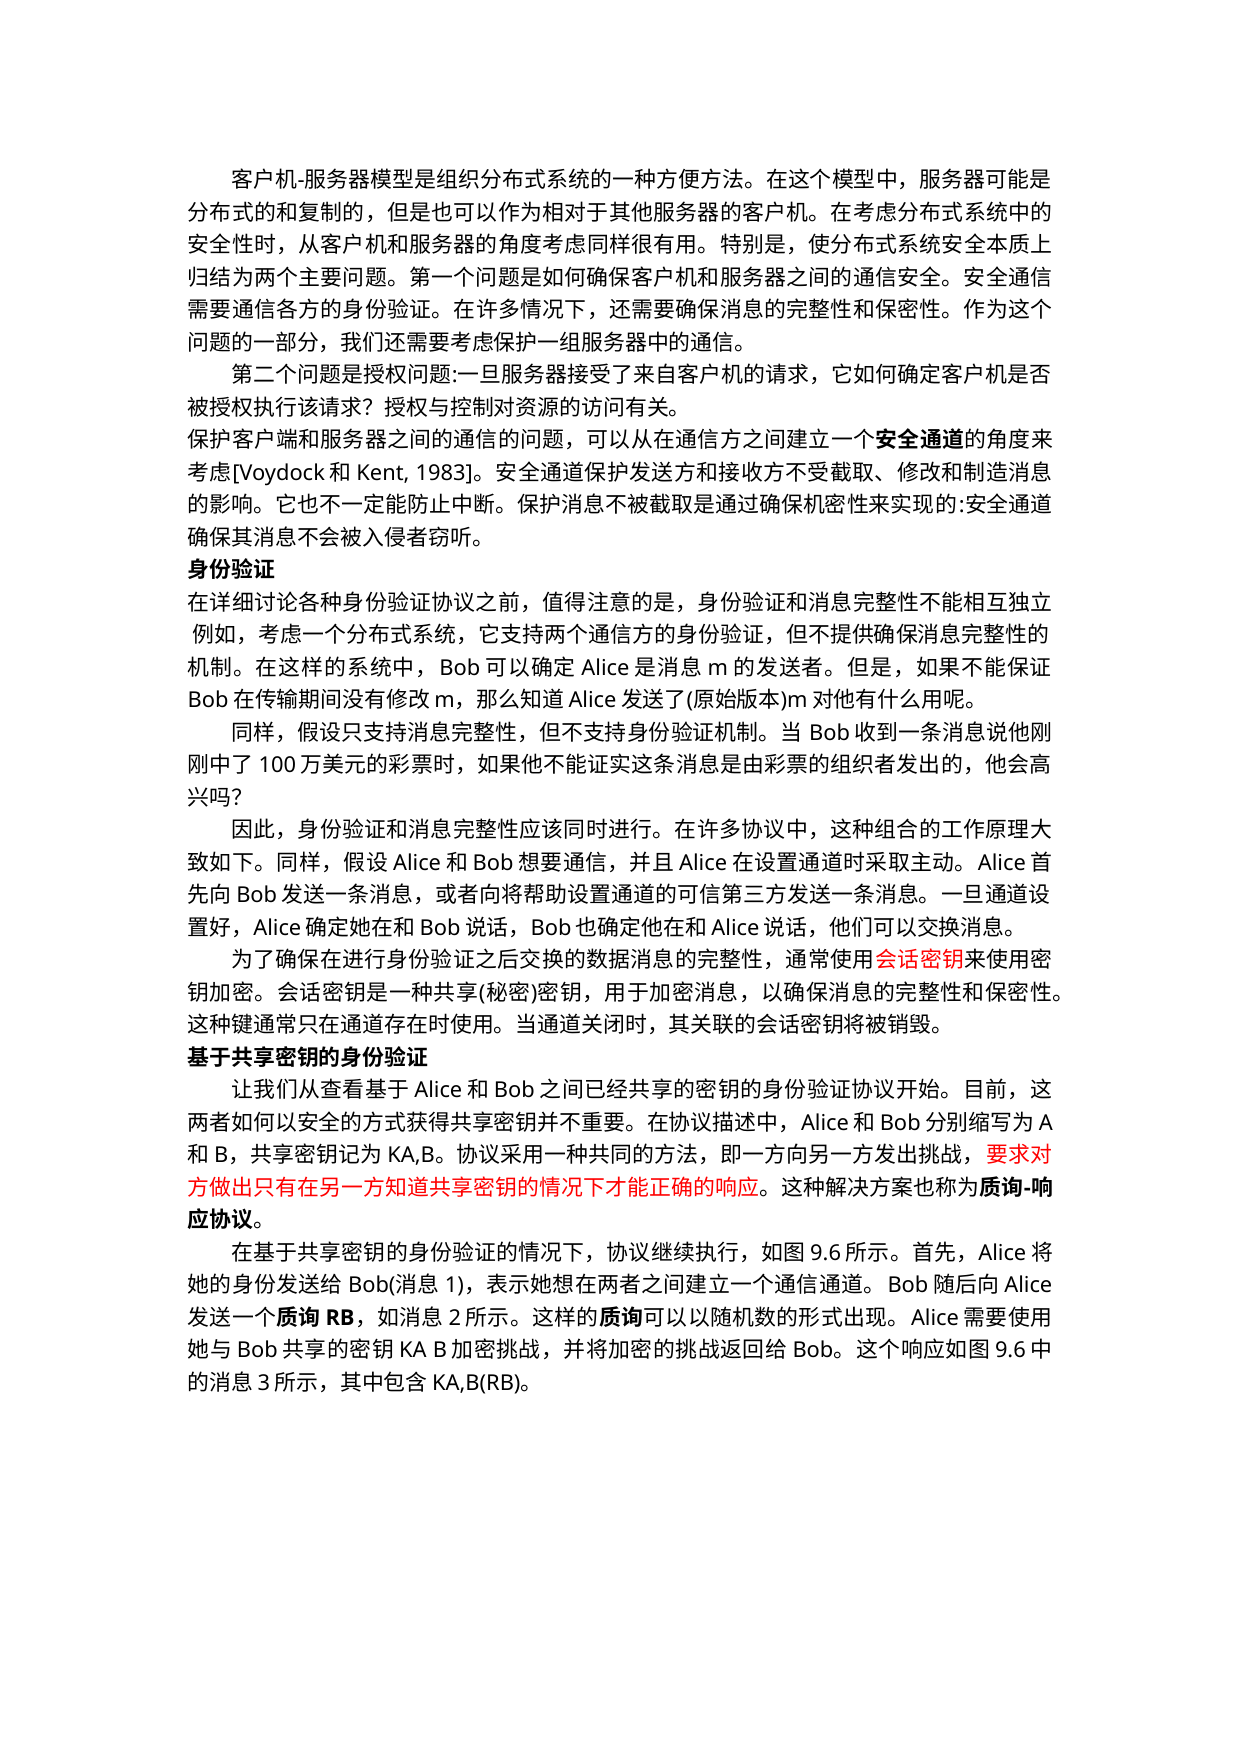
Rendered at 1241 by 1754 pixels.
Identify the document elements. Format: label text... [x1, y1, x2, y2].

text 在详细讨论各种身份验证协议之前，值得注意的是，身份验证和消息完整性不能相互独立。 例如，考虑一个分布式系统，它支持两个通信方的身份验证，但不提供确保消息完整性的机制。在这样的系统中，Bob可以确定Alice是消息m的发送者。但是，如果不能保证Bob在传输期间没有修改m，那么知道Alice发送了(原始版本)m对他有什么用呢。 [187, 584, 1053, 714]
text 保护客户端和服务器之间的通信的问题，可以从在通信方之间建立一个安全通道的角度来考虑[Voydock和Kent, 1983]。安全通道保护发送方和接收方不受截取、修改和制造消息的影响。它也不一定能防止中断。保护消息不被截取是通过确保机密性来实现的:安全通道确保其消息不会被入侵者窃听。 [187, 422, 1053, 552]
text 让我们从查看基于Alice和Bob之间已经共享的密钥的身份验证协议开始。目前，这两者如何以安全的方式获得共享密钥并不重要。在协议描述中，Alice和Bob分别缩写为A和B，共享密钥记为KA,B。协议采用一种共同的方法，即一方向另一方发出挑战，要求对方做出只有在另一方知道共享密钥的情况下才能正确的响应。这种解决方案也称为质询-响应协议。 [187, 1072, 1053, 1234]
text 客户机-服务器模型是组织分布式系统的一种方便方法。在这个模型中，服务器可能是分布式的和复制的，但是也可以作为相对于其他服务器的客户机。在考虑分布式系统中的安全性时，从客户机和服务器的角度考虑同样很有用。特别是，使分布式系统安全本质上归结为两个主要问题。第一个问题是如何确保客户机和服务器之间的通信安全。安全通信需要通信各方的身份验证。在许多情况下，还需要确保消息的完整性和保密性。作为这个问题的一部分，我们还需要考虑保护一组服务器中的通信。 [187, 162, 1053, 357]
text 身份验证 [187, 552, 1053, 584]
text 在基于共享密钥的身份验证的情况下，协议继续执行，如图9.6所示。首先，Alice将她的身份发送给Bob(消息1)，表示她想在两者之间建立一个通信通道。Bob随后向Alice发送一个质询RB，如消息2所示。这样的质询可以以随机数的形式出现。Alice需要使用她与Bob共享的密钥KA B加密挑战，并将加密的挑战返回给Bob。这个响应如图9.6中的消息3所示，其中包含KA,B(RB)。 [187, 1234, 1053, 1397]
text 因此，身份验证和消息完整性应该同时进行。在许多协议中，这种组合的工作原理大致如下。同样，假设Alice和Bob想要通信，并且Alice在设置通道时采取主动。Alice首先向Bob发送一条消息，或者向将帮助设置通道的可信第三方发送一条消息。一旦通道设置好，Alice确定她在和Bob说话，Bob也确定他在和Alice说话，他们可以交换消息。 [187, 812, 1053, 942]
text 基于共享密钥的身份验证 [187, 1039, 1053, 1072]
text 第二个问题是授权问题:一旦服务器接受了来自客户机的请求，它如何确定客户机是否被授权执行该请求？授权与控制对资源的访问有关。 [187, 357, 1053, 422]
text 同样，假设只支持消息完整性，但不支持身份验证机制。当Bob收到一条消息说他刚刚中了100万美元的彩票时，如果他不能证实这条消息是由彩票的组织者发出的，他会高兴吗？ [187, 714, 1053, 812]
text 为了确保在进行身份验证之后交换的数据消息的完整性，通常使用会话密钥来使用密钥加密。会话密钥是一种共享(秘密)密钥，用于加密消息，以确保消息的完整性和保密性。这种键通常只在通道存在时使用。当通道关闭时，其关联的会话密钥将被销毁。 [187, 942, 1053, 1039]
